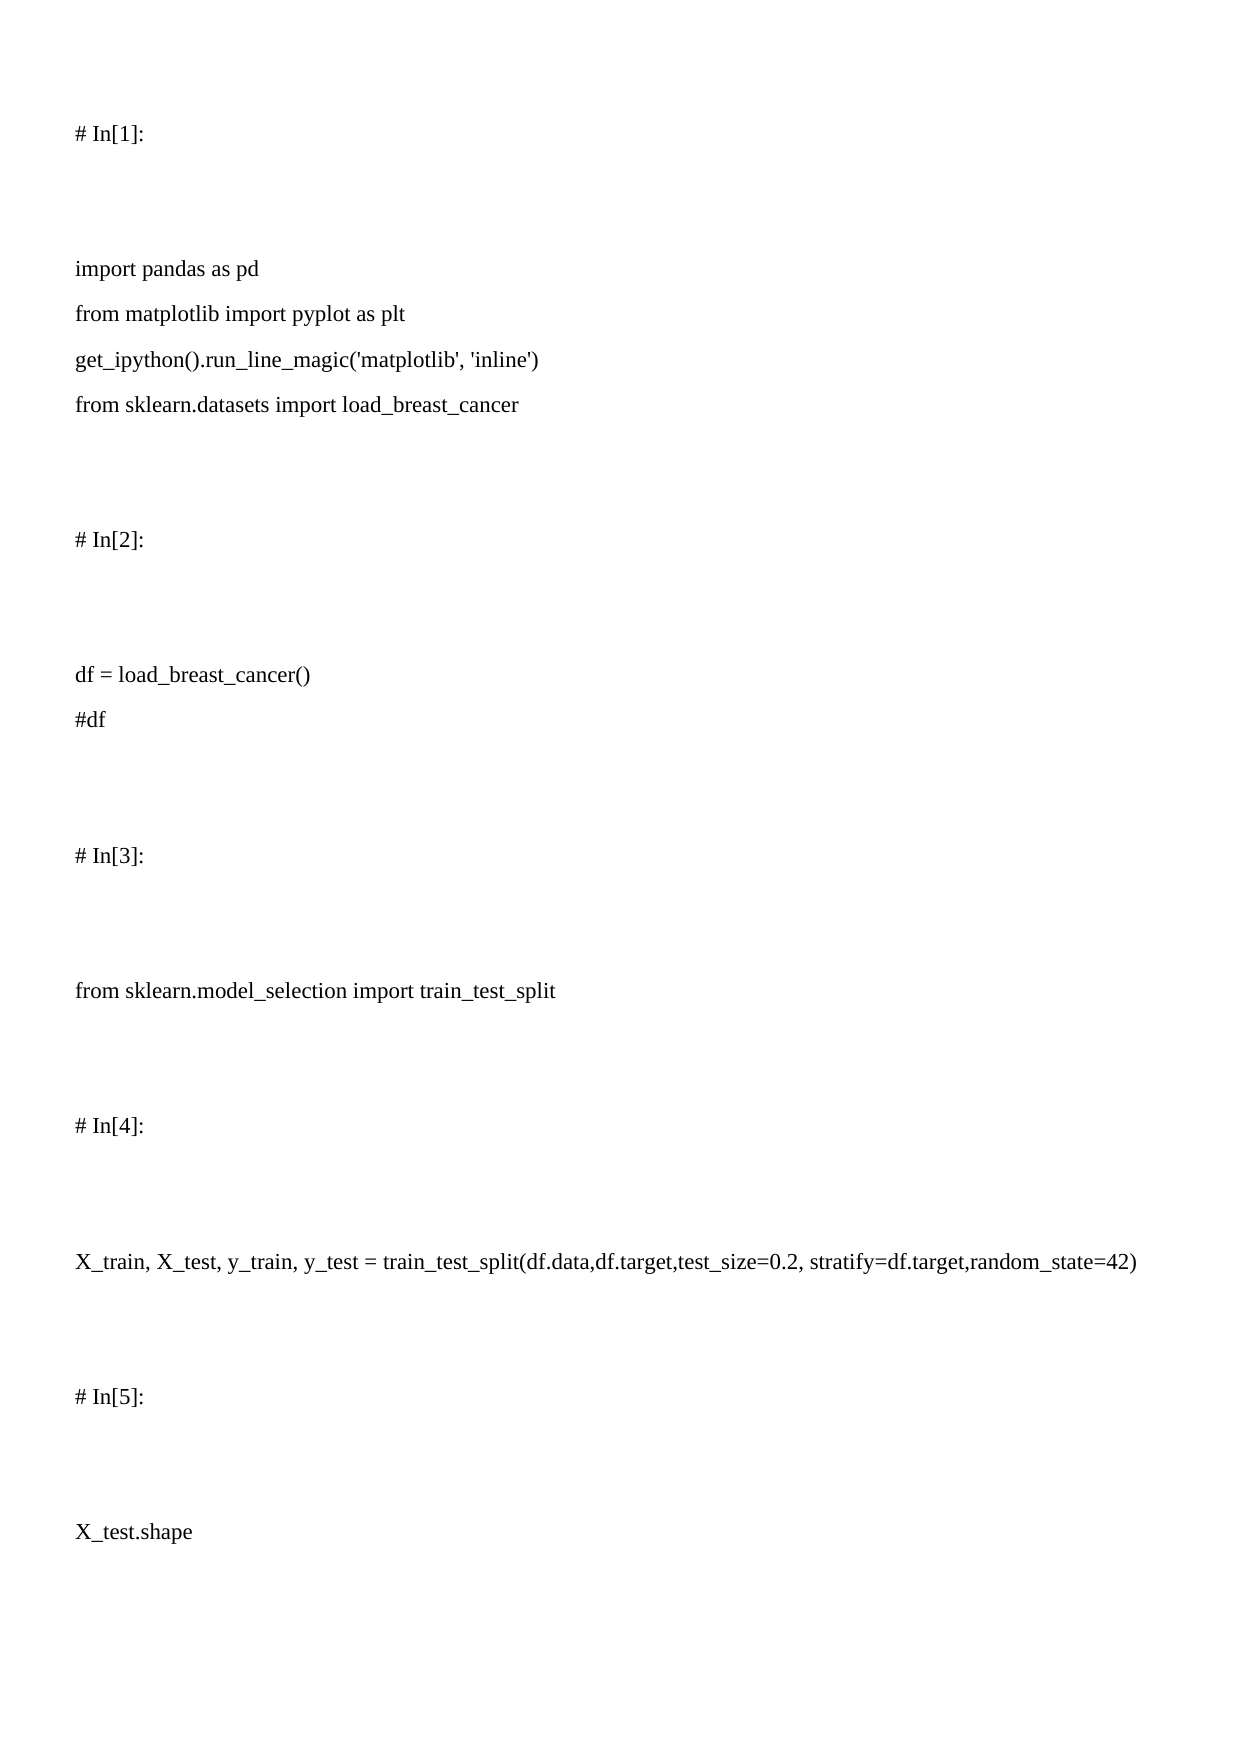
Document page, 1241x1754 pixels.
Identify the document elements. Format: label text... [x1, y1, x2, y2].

text # In[3]: [75, 842, 1165, 868]
text from sklearn.datasets import load_breast_cancer [75, 391, 1165, 417]
text # In[5]: [75, 1383, 1165, 1409]
text import pandas as pd [75, 255, 1165, 282]
text get_ipython().run_line_magic('matplotlib', 'inline') [75, 346, 1165, 372]
text from sklearn.model_selection import train_test_split [75, 977, 1165, 1003]
text from matplotlib import pyplot as plt [75, 301, 1165, 327]
text X_train, X_test, y_train, y_test = train_test_split(df.data,df.target,test_size=0.2, stratify=df.target,random_state=42) [75, 1248, 1165, 1274]
text # In[4]: [75, 1112, 1165, 1139]
text df = load_breast_cancer() [75, 661, 1165, 688]
text X_test.shape [75, 1518, 1165, 1545]
text #df [75, 706, 1165, 733]
text # In[1]: [75, 120, 1165, 146]
text # In[2]: [75, 526, 1165, 552]
